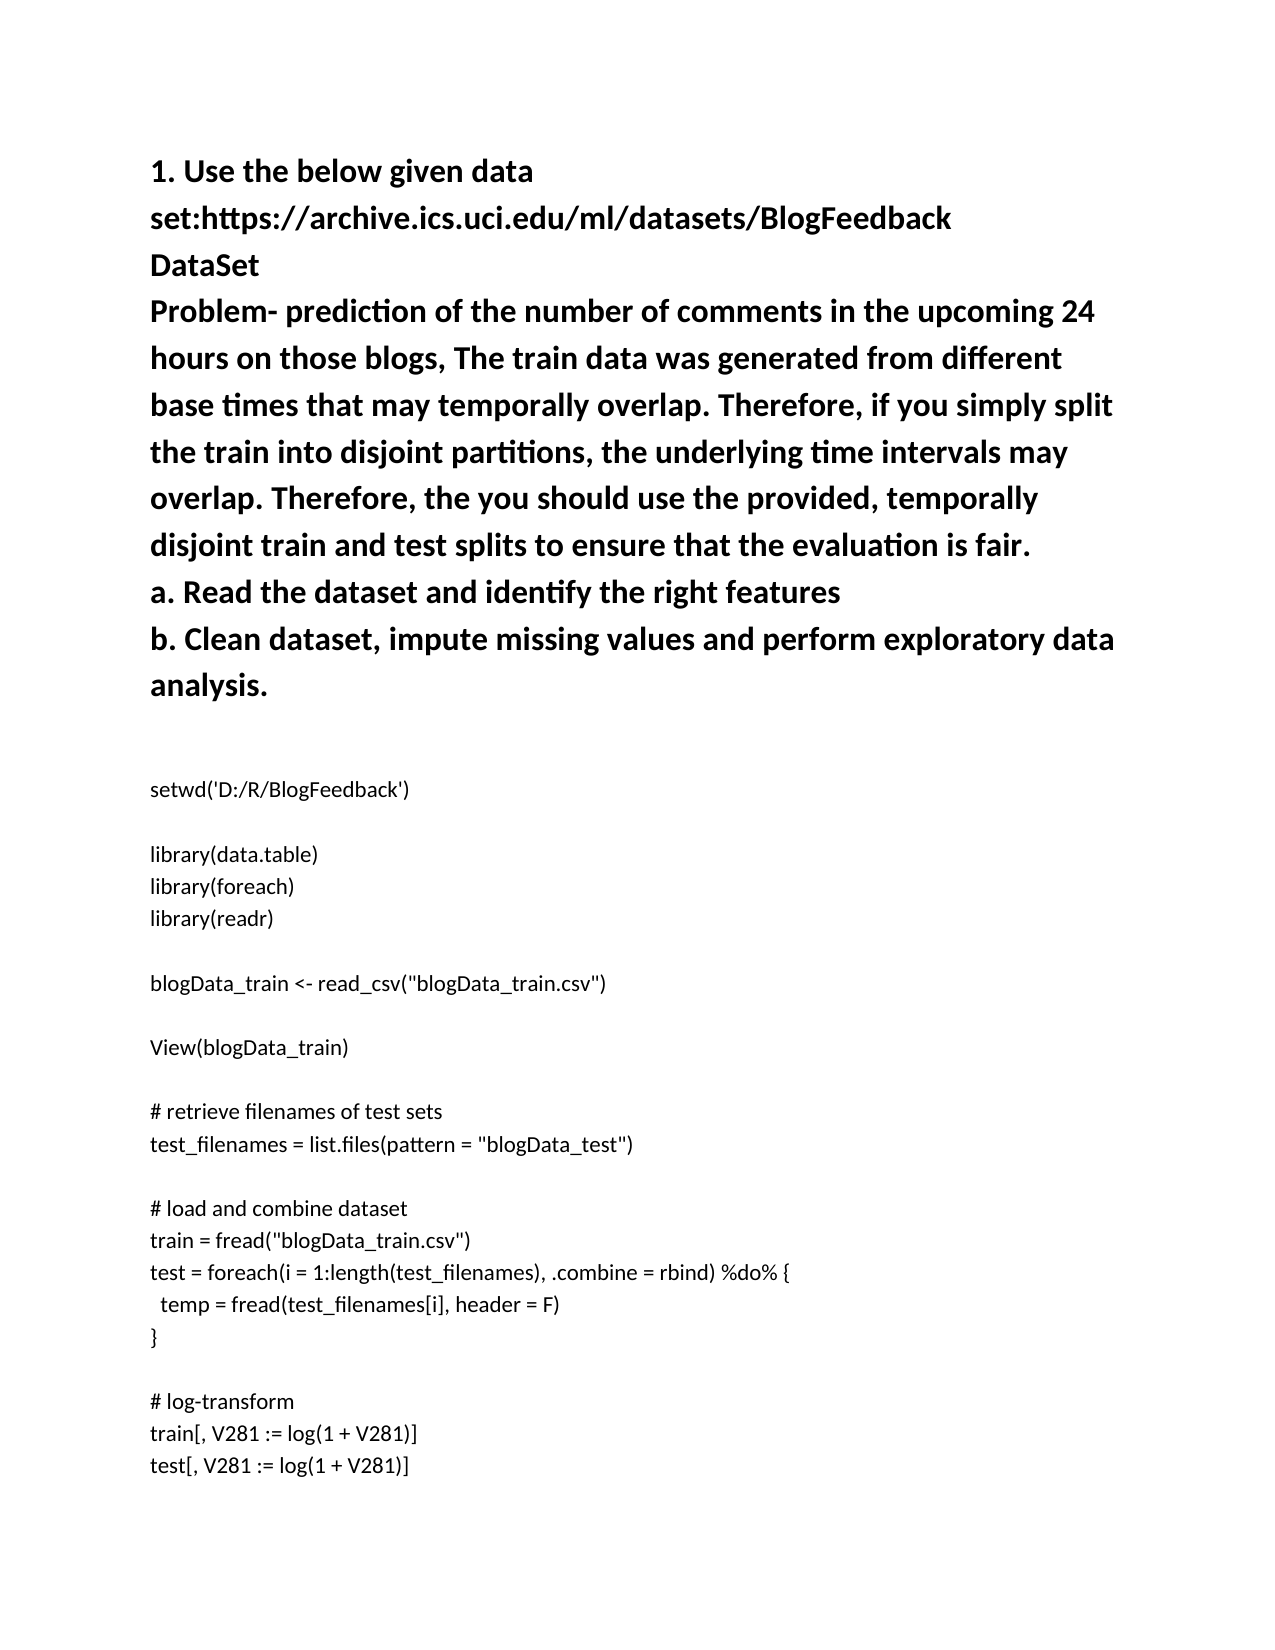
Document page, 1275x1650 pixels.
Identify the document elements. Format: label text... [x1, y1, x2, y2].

text # retrieve filenames of test sets [150, 1097, 1125, 1126]
text 1. Use the below given data set:https://archive.ics.uci.edu/ml/datasets/BlogFeedback [150, 150, 1125, 237]
text temp = fread(test_filenames[i], header = F) [150, 1291, 1125, 1319]
text Problem- prediction of the number of comments in the upcoming 24 hours on those blogs, The train data was generated from different base times that may temporally overlap. Therefore, if you simply split the train into disjoint partitions, the underlying time intervals may overlap. Therefore, the you should use the provided, temporally disjoint train and test splits to ensure that the evaluation is fair. [150, 290, 1125, 565]
text DataSet [150, 243, 1125, 284]
text library(readr) [150, 904, 1125, 932]
text setwd('D:/R/BlogFeedback') [150, 776, 1125, 804]
text test_filenames = list.files(pattern = "blogData_test") [150, 1130, 1125, 1158]
text test = foreach(i = 1:length(test_filenames), .combine = rbind) %do% { [150, 1258, 1125, 1286]
text blogData_train <- read_csv("blogData_train.csv") [150, 969, 1125, 997]
text } [150, 1323, 1125, 1351]
text b. Clean dataset, impute missing values and perform exploratory data analysis. [150, 618, 1125, 705]
text train = fread("blogData_train.csv") [150, 1226, 1125, 1254]
text # log-transform [150, 1387, 1125, 1415]
text train[, V281 := log(1 + V281)] [150, 1419, 1125, 1447]
text # load and combine dataset [150, 1194, 1125, 1222]
text test[, V281 := log(1 + V281)] [150, 1452, 1125, 1479]
text library(data.table) [150, 840, 1125, 868]
text a. Read the dataset and identify the right features [150, 571, 1125, 612]
text library(foreach) [150, 872, 1125, 900]
text View(blogData_train) [150, 1033, 1125, 1061]
